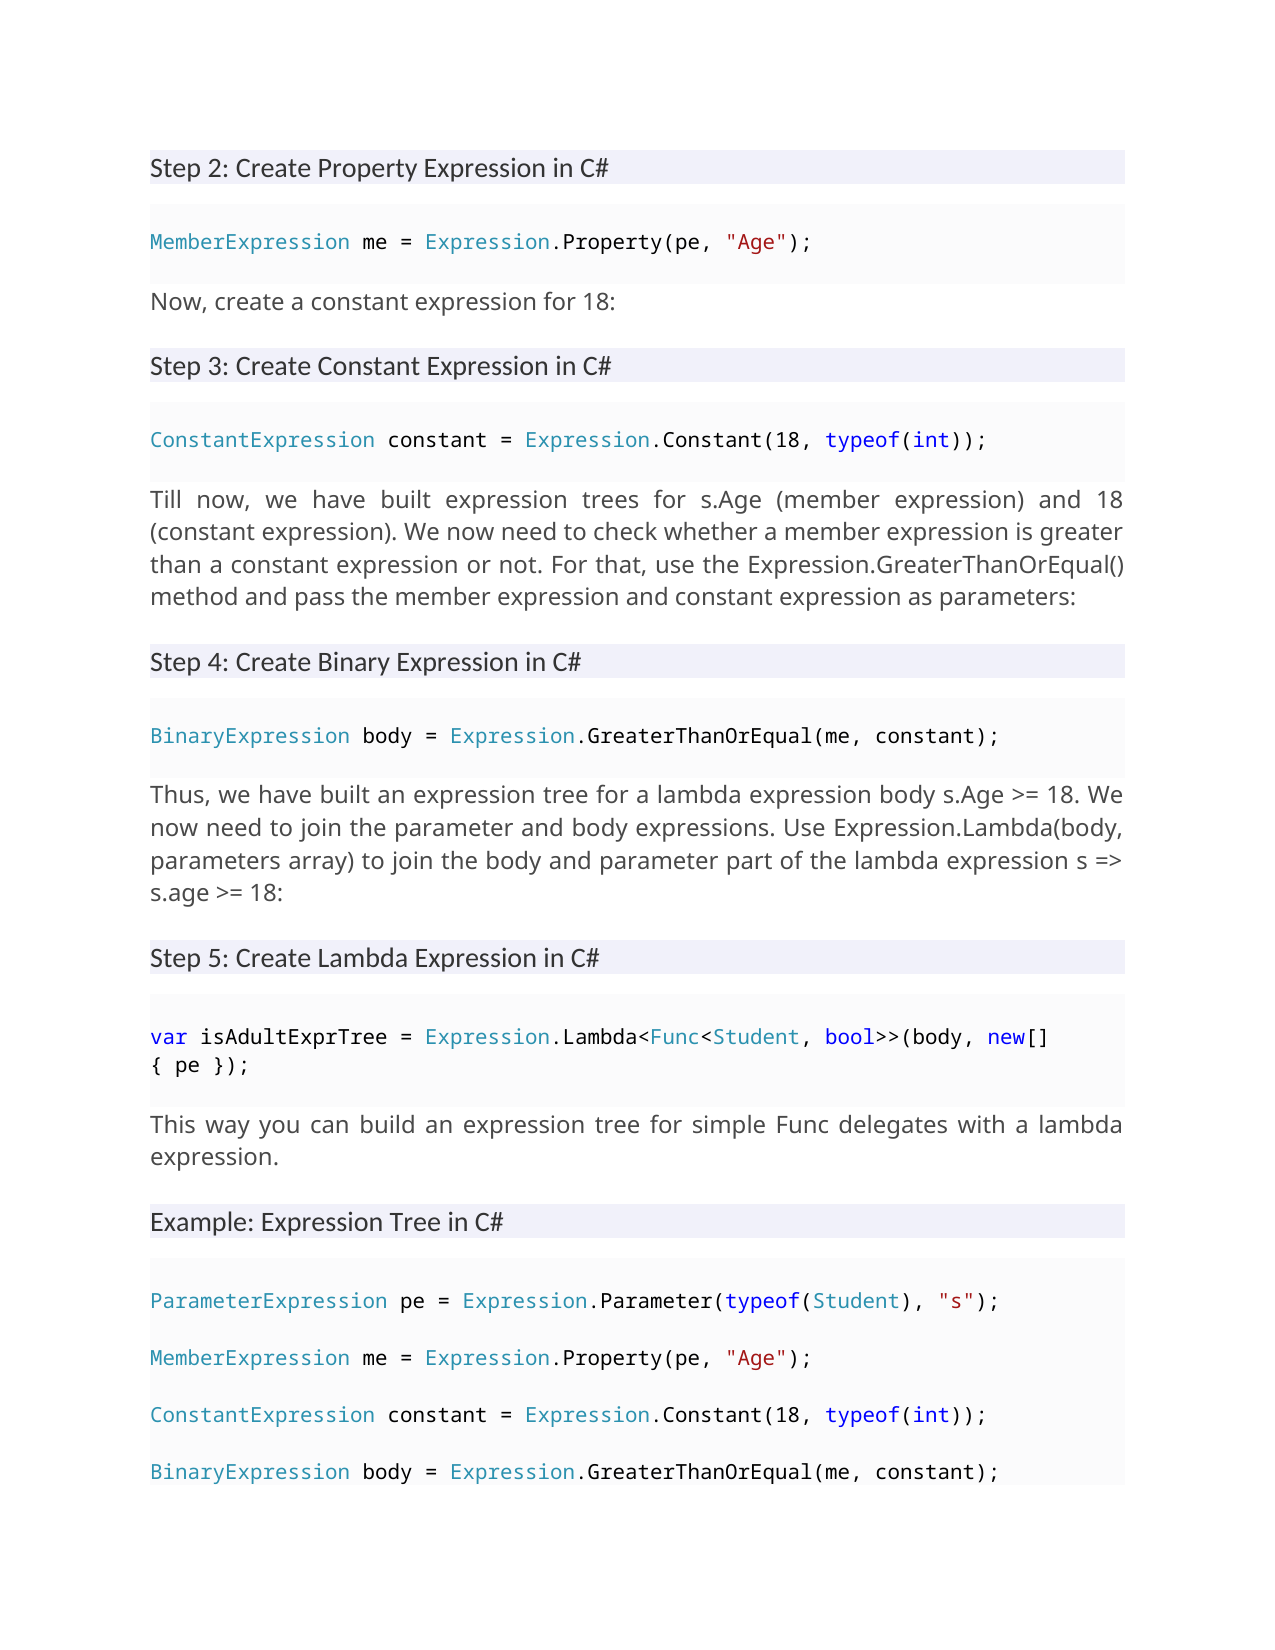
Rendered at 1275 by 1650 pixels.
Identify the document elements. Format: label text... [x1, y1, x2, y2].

text Thus, we have built an expression tree for a lambda expression body s.Age >= 18. We now need to join the parameter and body expressions. Use Expression.Lambda(body, parameters array) to join the body and parameter part of the lambda expression s => s.age >= 18: [150, 778, 1125, 909]
text Step 3: Create Constant Expression in C# [150, 348, 1125, 382]
text BinaryExpression body = Expression.GreaterThanOrEqual(me, constant); [150, 1457, 1125, 1485]
text MemberExpression me = Expression.Property(pe, "Age"); [150, 227, 1125, 256]
text Till now, we have built expression trees for s.Age (member expression) and 18 (constant expression). We now need to check whether a member expression is greater than a constant expression or not. For that, use the Expression.GreaterThanOrEqual() method and pass the member expression and constant expression as parameters: [150, 482, 1125, 613]
text ConstantExpression constant = Expression.Constant(18, typeof(int)); [150, 1400, 1125, 1428]
text MemberExpression me = Expression.Property(pe, "Age"); [150, 1343, 1125, 1371]
text Now, create a constant expression for 18: [150, 284, 1125, 317]
text var isAdultExprTree = Expression.Lambda<Func<Student, bool>>(body, new[] { pe }); [150, 1022, 1125, 1079]
text Example: Expression Tree in C# [150, 1204, 1125, 1238]
text ParameterExpression pe = Expression.Parameter(typeof(Student), "s"); [150, 1286, 1125, 1314]
text Step 2: Create Property Expression in C# [150, 150, 1125, 184]
text BinaryExpression body = Expression.GreaterThanOrEqual(me, constant); [150, 721, 1125, 750]
text Step 4: Create Binary Expression in C# [150, 644, 1125, 678]
text ConstantExpression constant = Expression.Constant(18, typeof(int)); [150, 426, 1125, 454]
text Step 5: Create Lambda Expression in C# [150, 940, 1125, 974]
text This way you can build an expression tree for simple Func delegates with a lambda expression. [150, 1107, 1125, 1173]
